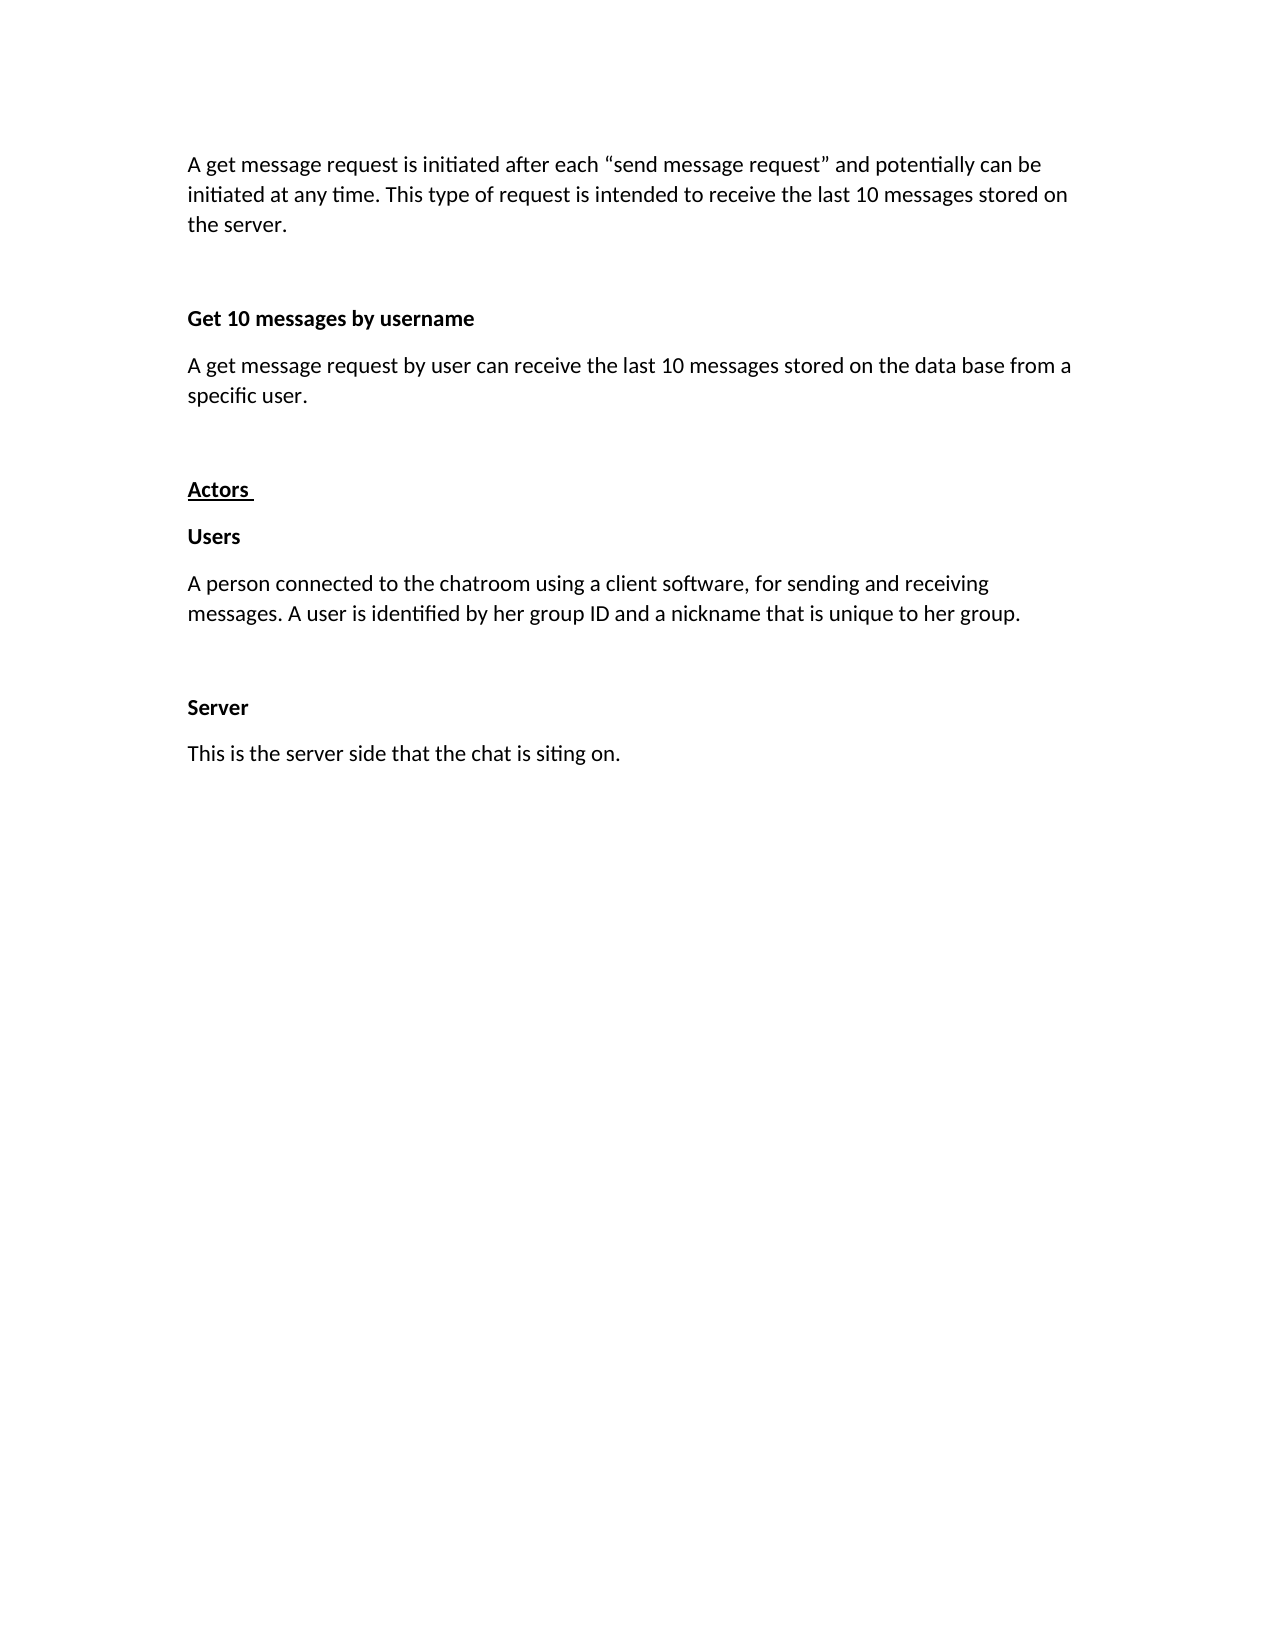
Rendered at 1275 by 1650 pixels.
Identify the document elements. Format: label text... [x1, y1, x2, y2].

text A person connected to the chatroom using a client software, for sending and receiving messages. A user is identified by her group ID and a nickname that is unique to her group. [187, 569, 1087, 627]
text This is the server side that the chat is siting on. [187, 739, 1087, 768]
text A get message request by user can receive the last 10 messages stored on the data base from a specific user. [187, 351, 1087, 409]
text Actors [187, 475, 1087, 503]
text A get message request is initiated after each “send message request” and potentially can be initiated at any time. This type of request is intended to receive the last 10 messages stored on the server. [187, 150, 1087, 238]
text Get 10 messages by username [187, 304, 1087, 332]
text Server [187, 693, 1087, 721]
text Users [187, 522, 1087, 550]
